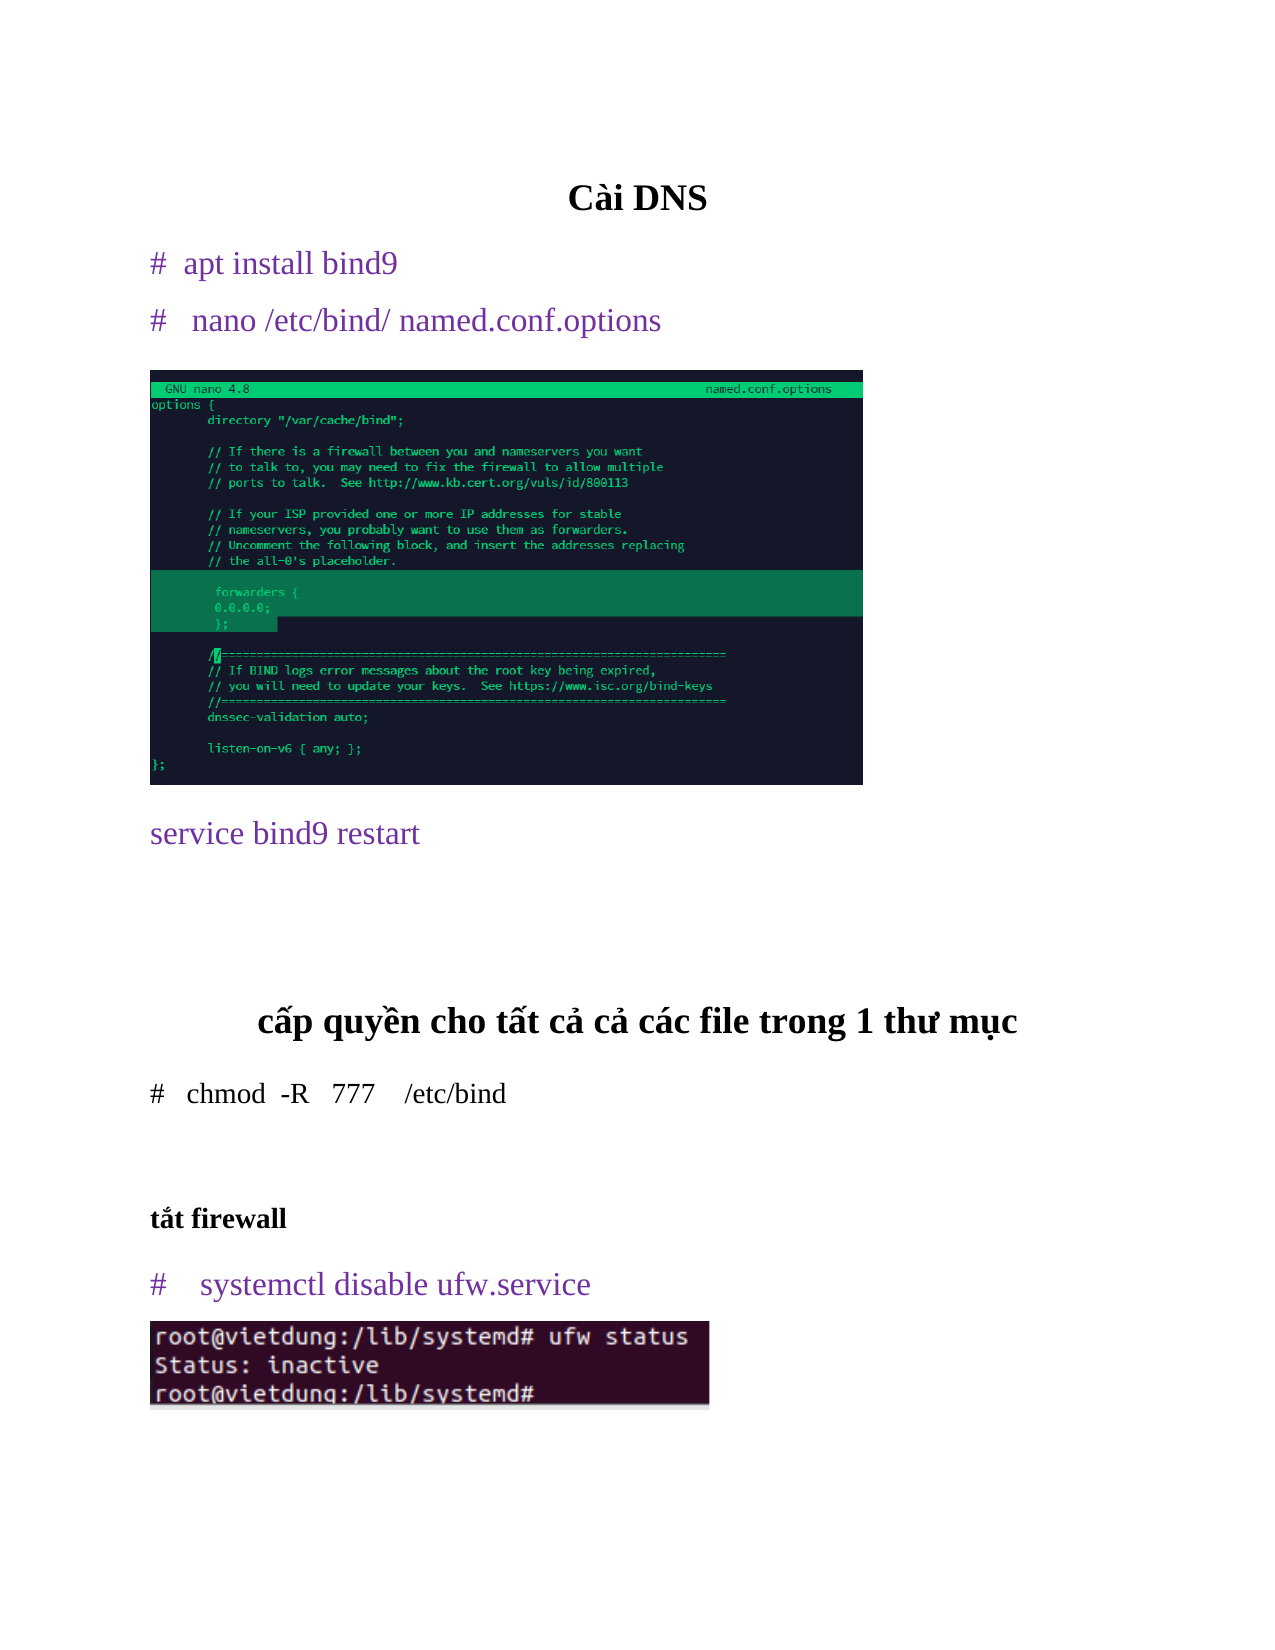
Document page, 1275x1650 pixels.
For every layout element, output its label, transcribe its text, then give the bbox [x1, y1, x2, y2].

text # chmod -R 777 /etc/bind [150, 1076, 1125, 1109]
text # systemctl disable ufw.service [150, 1264, 1125, 1303]
subtitle Cài DNS [150, 175, 1125, 218]
picture [150, 370, 863, 785]
text tắt firewall [150, 1201, 1125, 1235]
text # nano /etc/bind/ named.conf.options [150, 301, 1125, 339]
text # apt install bind9 [150, 243, 1125, 281]
text cấp quyền cho tất cả cả các file trong 1 thư mục [150, 999, 1125, 1042]
text service bind9 restart [150, 814, 1125, 852]
picture [150, 1321, 710, 1410]
